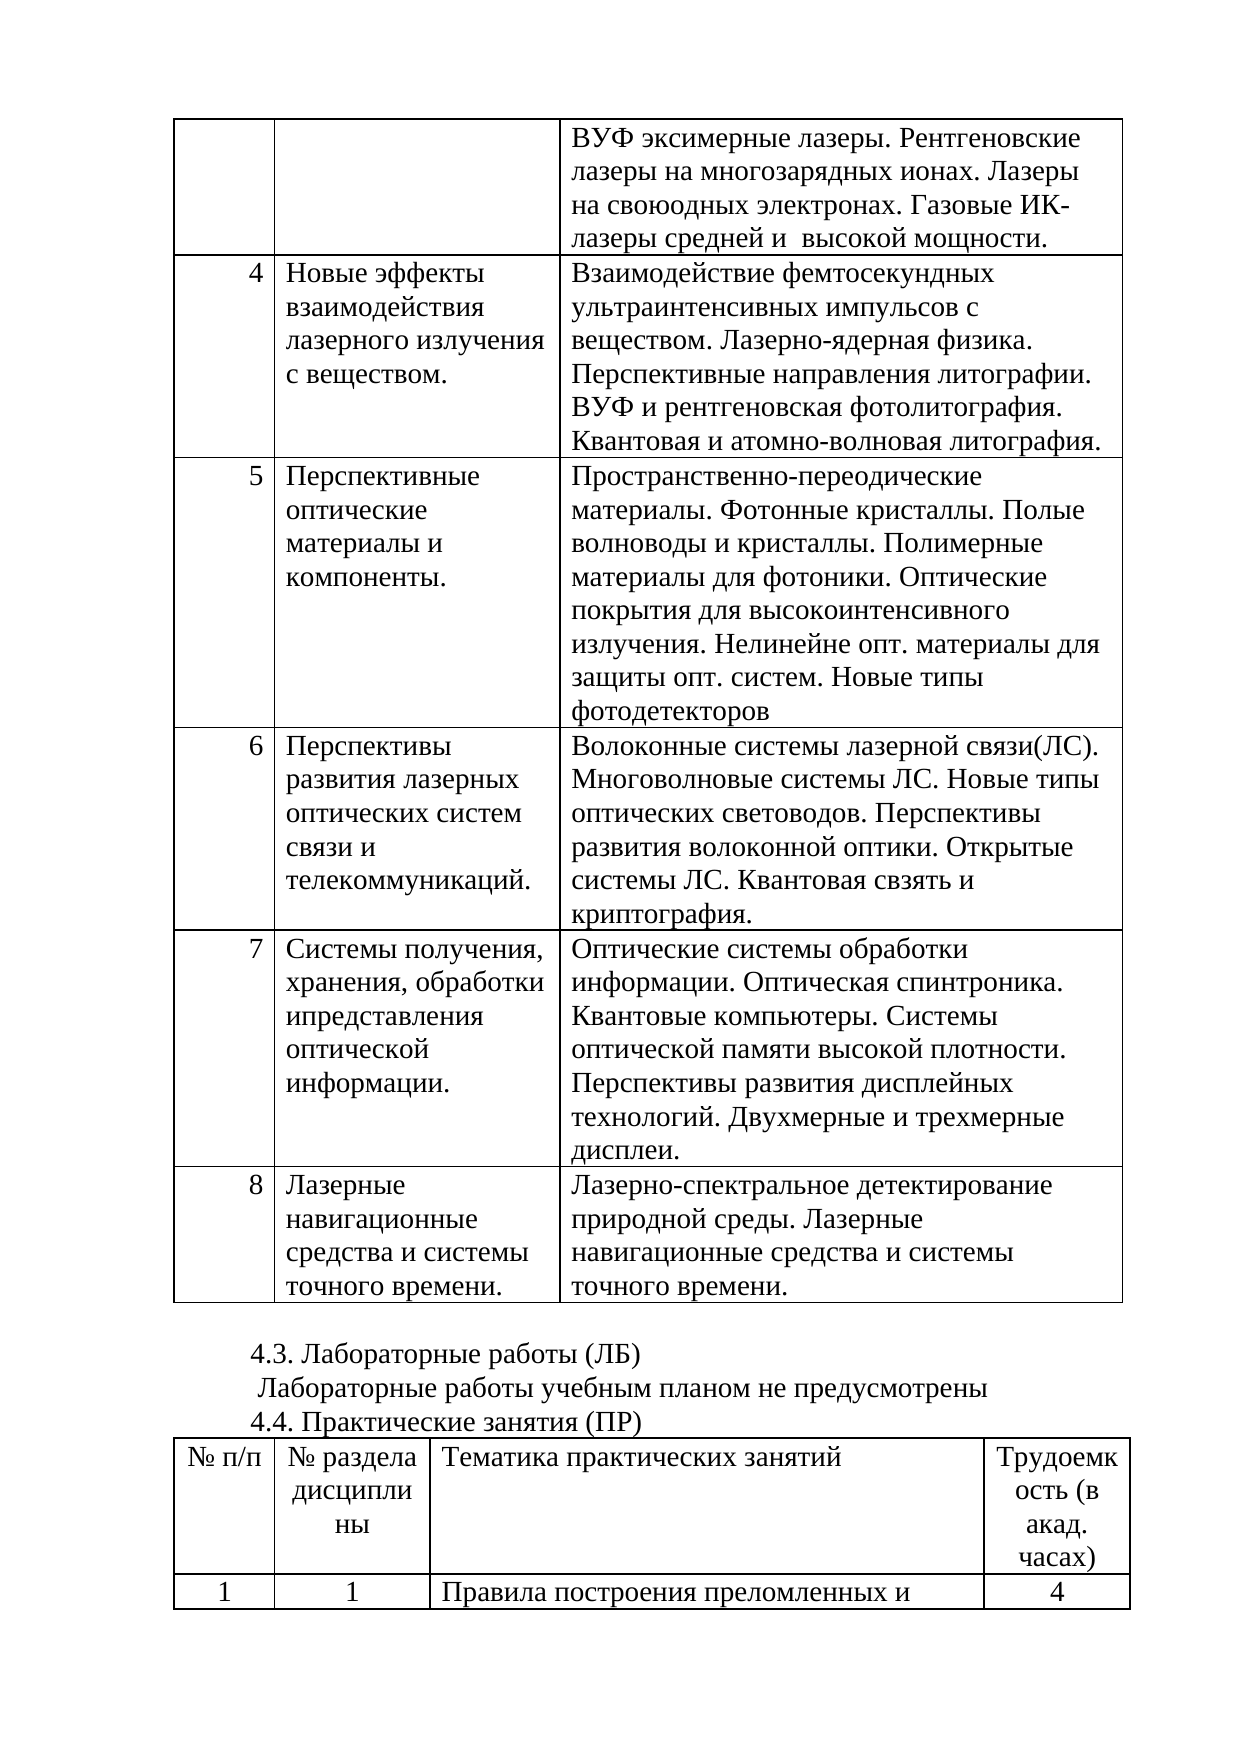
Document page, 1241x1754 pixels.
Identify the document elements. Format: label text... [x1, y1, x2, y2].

table_cell Пространственно-переодические материалы. Фотонные кристаллы. Полые волноводы и кристаллы. Полимерные материалы для фотоники. Оптические покрытия для высокоинтенсивного излучения. Нелинейне опт. материалы для защиты опт. систем. Новые типы фотодетекторов [561, 458, 1122, 727]
table_cell Лазерные навигационные средства и системы точного времени. [275, 1167, 559, 1301]
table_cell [561, 120, 1122, 254]
table_cell Перспективы развития лазерных оптических систем связи и телекоммуникаций. [275, 728, 559, 929]
table_cell Оптические системы обработки информации. Оптическая спинтроника. Квантовые компьютеры. Системы оптической памяти высокой плотности. Перспективы развития дисплейных технологий. Двухмерные и трехмерные дисплеи. [561, 931, 1122, 1166]
table_cell 4 [985, 1575, 1129, 1608]
text 4.3. Лабораторные работы (ЛБ) [177, 1337, 1152, 1370]
text Лабораторные работы учебным планом не предусмотрены [177, 1370, 1152, 1404]
table_header Тематика практических занятий [431, 1439, 983, 1573]
table_cell 6 [175, 728, 274, 929]
table_cell 4 [175, 256, 274, 457]
table_cell 7 [175, 931, 274, 1166]
table_cell 5 [175, 458, 274, 727]
table_cell Перспективные оптические материалы и компоненты. [275, 458, 559, 727]
table_header Трудоемкость (в акад. часах) [985, 1439, 1129, 1573]
table_cell 1 [175, 1575, 274, 1608]
table_cell Взаимодействие фемтосекундных ультраинтенсивных импульсов с веществом. Лазерно-ядерная физика. Перспективные направления литографии. ВУФ и рентгеновская фотолитография. Квантовая и атомно-волновая литография. [561, 256, 1122, 457]
table_cell 3 [175, 120, 274, 254]
table_cell Волоконные системы лазерной связи(ЛС). Многоволновые системы ЛС. Новые типы оптических световодов. Перспективы развития волоконной оптики. Открытые системы ЛС. Квантовая свзять и криптография. [561, 728, 1122, 929]
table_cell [275, 120, 559, 254]
table_cell 8 [175, 1167, 274, 1301]
table_cell Новые эффекты взаимодействия лазерного излучения с веществом. [275, 256, 559, 457]
table_cell Лазерно-спектральное детектирование природной среды. Лазерные навигационные средства и системы точного времени. [561, 1167, 1122, 1301]
table_cell Системы получения, хранения, обработки ипредставления оптической информации. [275, 931, 559, 1166]
text 4.4. Практические занятия (ПР) [177, 1404, 1152, 1437]
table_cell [431, 1575, 983, 1608]
table_header № п/п [175, 1439, 274, 1573]
table_cell 1 [275, 1575, 429, 1608]
table_header № раздела дисциплины [275, 1439, 429, 1573]
